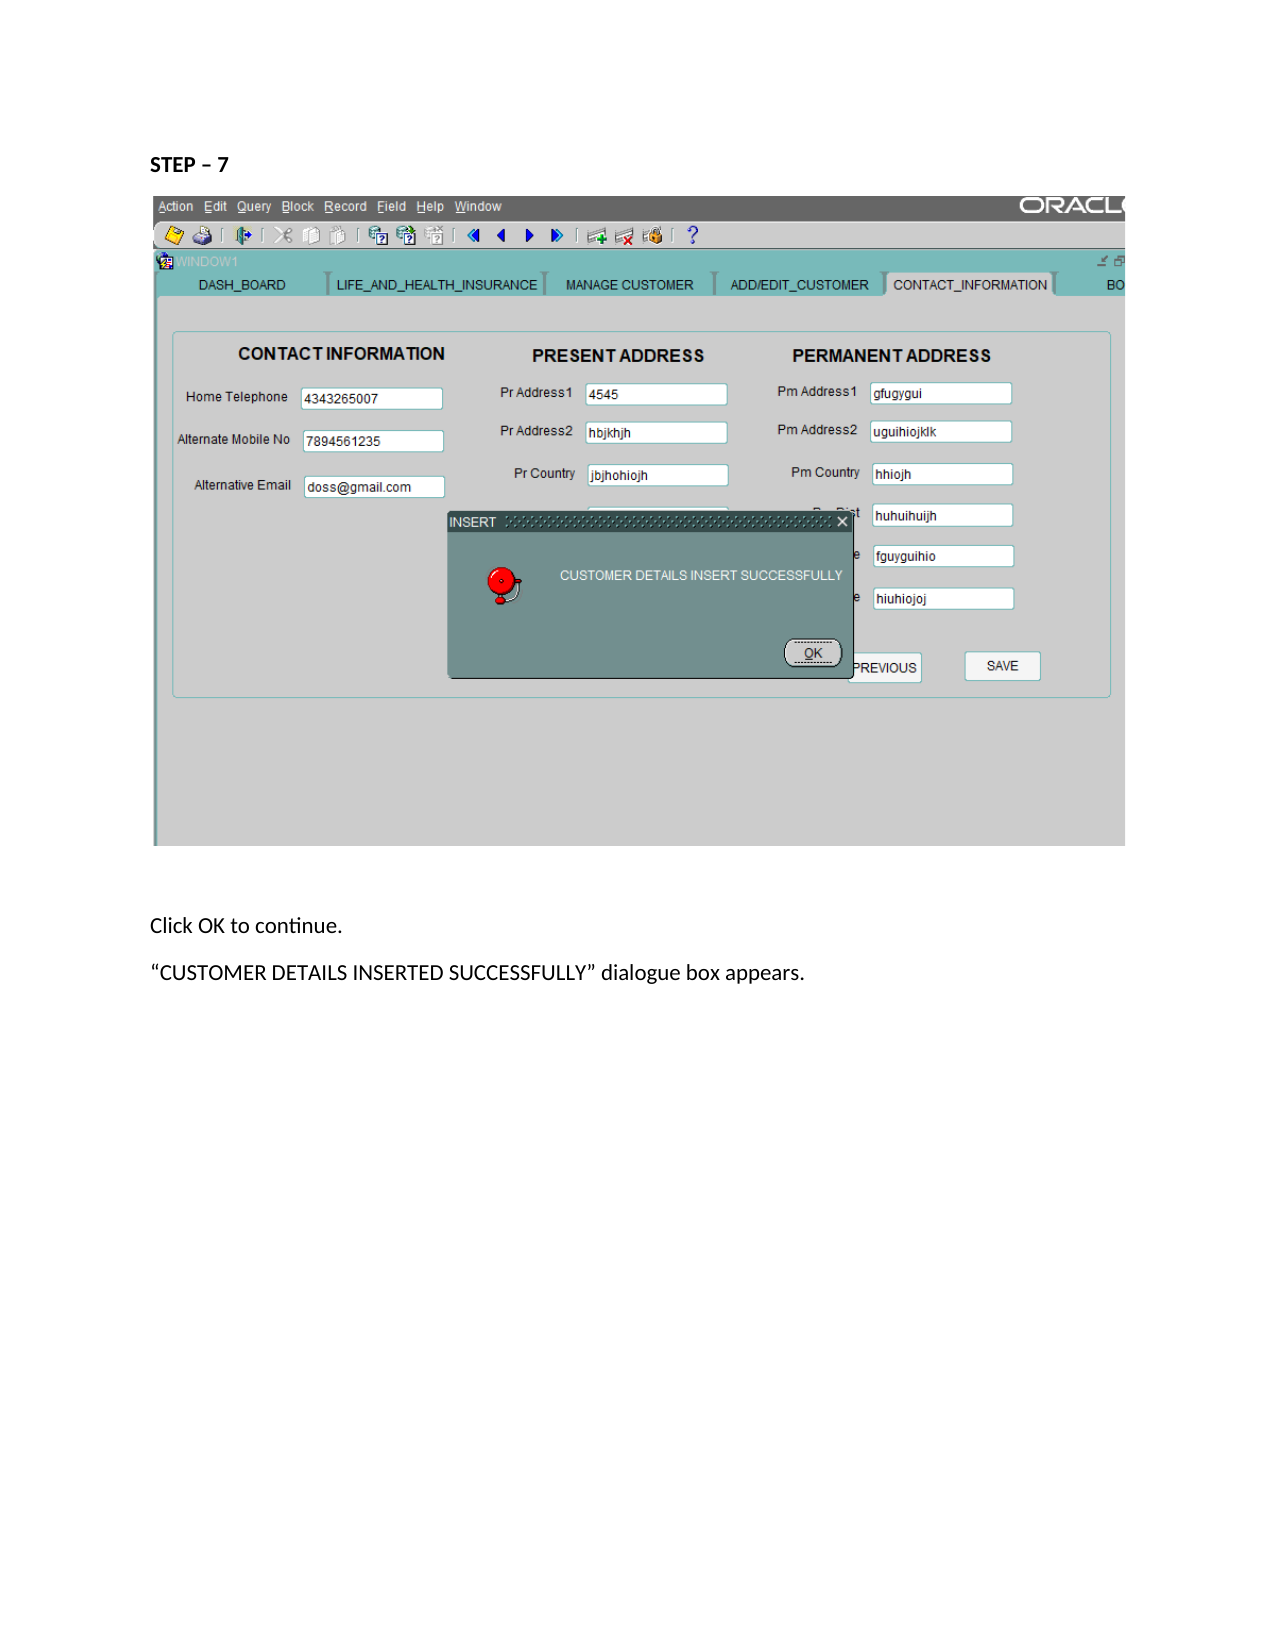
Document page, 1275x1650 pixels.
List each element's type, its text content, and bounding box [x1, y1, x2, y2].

text “CUSTOMER DETAILS INSERTED SUCCESSFULLY” dialogue box appears. [150, 958, 1125, 986]
text STEP – 7 [150, 150, 1125, 178]
picture [150, 196, 1125, 846]
text Click OK to continue. [150, 911, 1125, 939]
